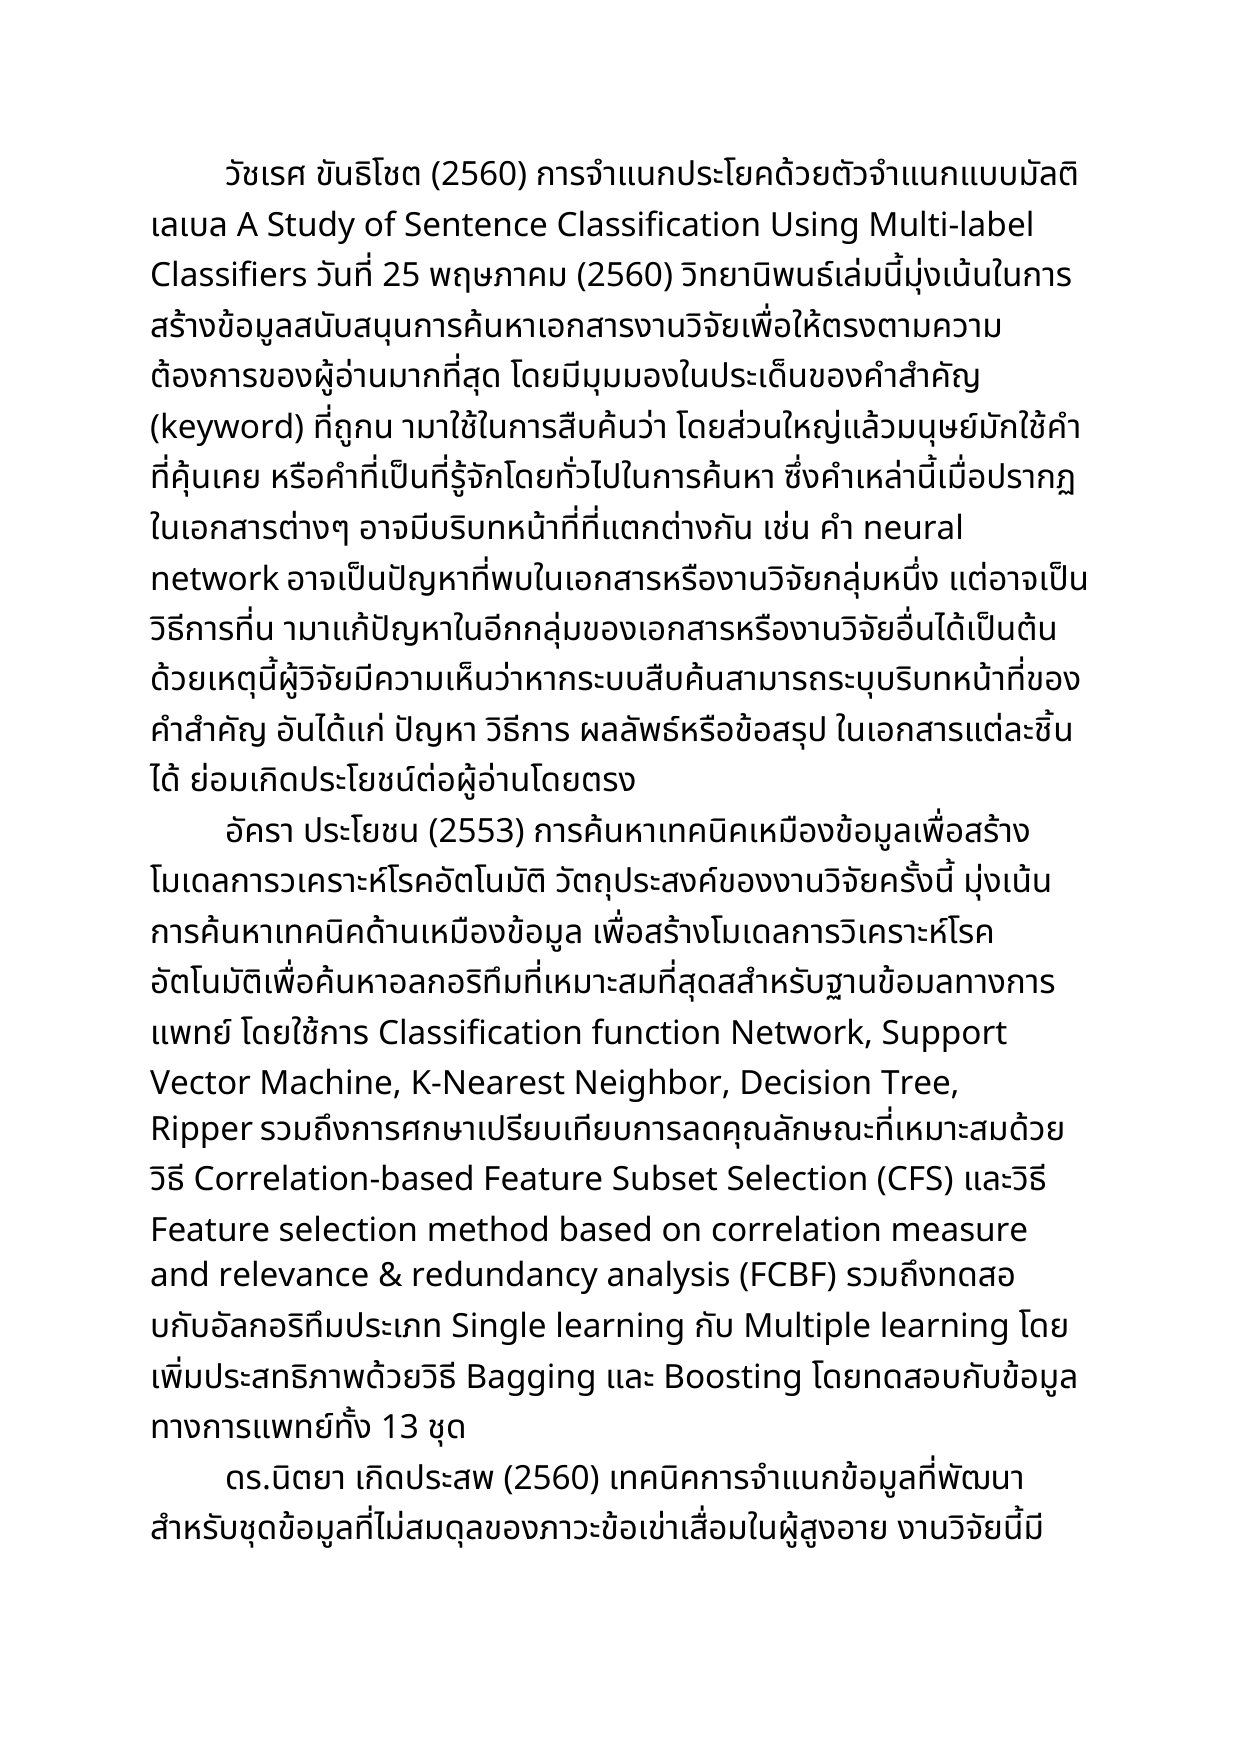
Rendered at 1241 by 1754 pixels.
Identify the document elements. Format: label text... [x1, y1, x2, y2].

text วัชเรศ ขันธิโชต (2560) การจำแนกประโยคด้วยตัวจำแนกแบบมัลติเลเบล A Study of Sentence Classification Using Multi-label Classifiers วันที่ 25 พฤษภาคม (2560) วิทยานิพนธ์เล่มนี้มุ่งเน้นในการสร้างข้อมูลสนับสนุนการค้นหาเอกสารงานวิจัยเพื่อให้ตรงตามความต้องการของผู้อ่านมากที่สุด โดยมีมุมมองในประเด็นของคำสำคัญ (keyword) ที่ถูกน ามาใช้ในการสืบค้นว่า โดยส่วนใหญ่แล้วมนุษย์มักใช้คำที่คุ้นเคย หรือคำที่เป็นที่รู้จักโดยทั่วไปในการค้นหา ซึ่งคำเหล่านี้เมื่อปรากฏในเอกสารต่างๆ อาจมีบริบทหน้าที่ที่แตกต่างกัน เช่น คำ neural networkอาจเป็นปัญหาที่พบในเอกสารหรืองานวิจัยกลุ่มหนึ่ง แต่อาจเป็นวิธีการที่น ามาแก้ปัญหาในอีกกลุ่มของเอกสารหรืองานวิจัยอื่นได้เป็นต้น ด้วยเหตุนี้ผู้วิจัยมีความเห็นว่าหากระบบสืบค้นสามารถระบุบริบทหน้าที่ของคำสำคัญ อันได้แก่ ปัญหา วิธีการ ผลลัพธ์หรือข้อสรุป ในเอกสารแต่ละชิ้นได้ ย่อมเกิดประโยชน์ต่อผู้อ่านโดยตรง [150, 150, 1090, 807]
text อัครา ประโยชน (2553) การค้นหาเทคนิคเหมืองข้อมูลเพื่อสร้างโมเดลการวเคราะห์โรคอัตโนมัติ วัตถุประสงค์ของงานวิจัยครั้งนี้ มุ่งเน้นการค้นหาเทคนิคด้านเหมืองข้อมูล เพื่อสร้างโมเดลการวิเคราะห์โรคอัตโนมัติเพื่อค้นหาอลกอริทึมที่เหมาะสมที่สุดสสำหรับฐานข้อมลทางการแพทย์ โดยใช้การ Classification function Network, Support Vector Machine, K-Nearest Neighbor, Decision Tree, Ripperรวมถึงการศกษาเปรียบเทียบการลดคุณลักษณะที่เหมาะสมด้วย วิธี Correlation-based Feature Subset Selection (CFS) และวิธี Feature selection method based on correlation measure and relevance & redundancy analysis (FCBF) รวมถึงทดสอบกับอัลกอริทึมประเภท Single learning กับ Multiple learning โดยเพิ่มประสทธิภาพด้วยวิธี Bagging และ Boosting โดยทดสอบกับข้อมูลทางการแพทย์ทั้ง 13 ชุด [150, 807, 1090, 1454]
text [150, 1454, 1090, 1555]
